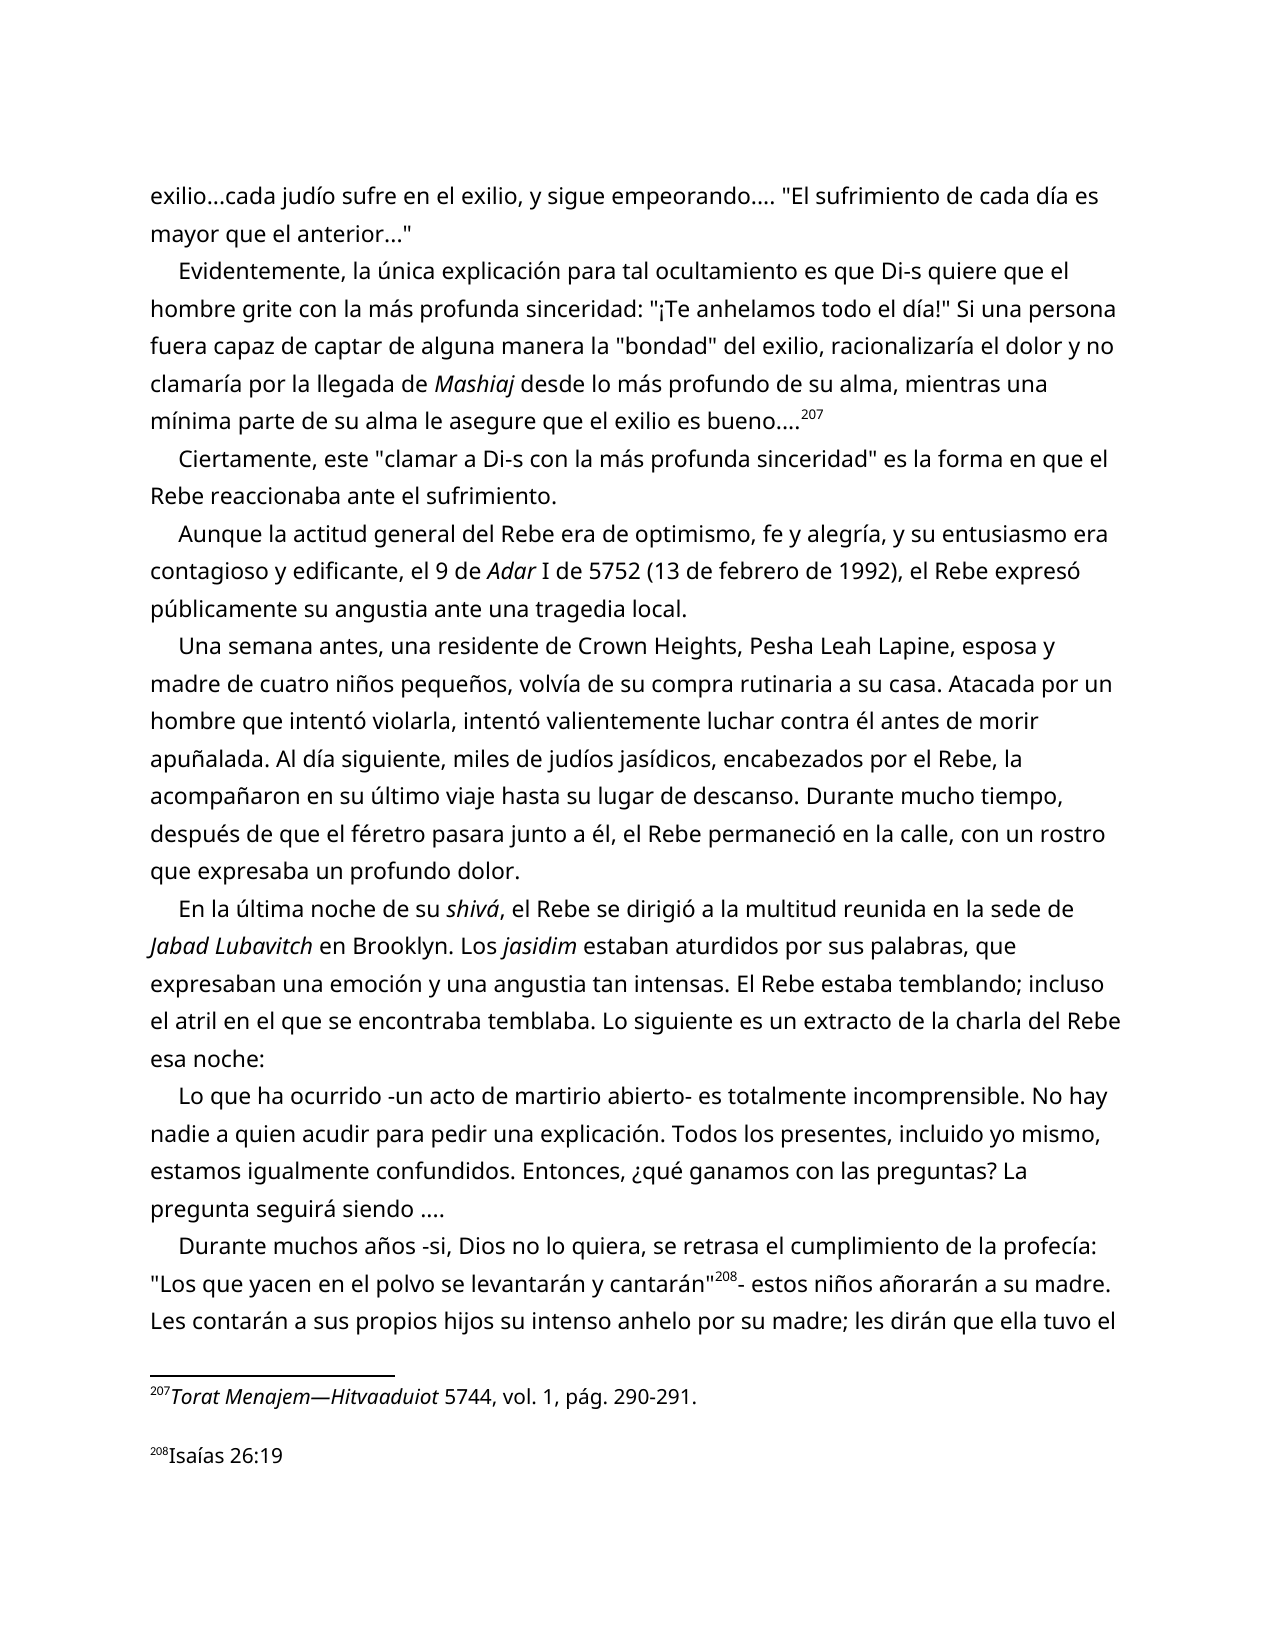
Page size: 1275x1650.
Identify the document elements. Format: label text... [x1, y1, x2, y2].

text Aunque la actitud general del Rebe era de optimismo, fe y alegría, y su entusiasmo era contagioso y edificante, el 9 de Adar I de 5752 (13 de febrero de 1992), el Rebe expresó públicamente su angustia ante una tragedia local. [150, 517, 1125, 624]
text Ciertamente, este "clamar a Di-s con la más profunda sinceridad" es la forma en que el Rebe reaccionaba ante el sufrimiento. [150, 442, 1125, 511]
text Lo que ha ocurrido -un acto de martirio abierto- es totalmente incomprensible. No hay nadie a quien acudir para pedir una explicación. Todos los presentes, incluido yo mismo, estamos igualmente confundidos. Entonces, ¿qué ganamos con las preguntas? La pregunta seguirá siendo .... [150, 1080, 1125, 1224]
text Una semana antes, una residente de Crown Heights, Pesha Leah Lapine, esposa y madre de cuatro niños pequeños, volvía de su compra rutinaria a su casa. Atacada por un hombre que intentó violarla, intentó valientemente luchar contra él antes de morir apuñalada. Al día siguiente, miles de judíos jasídicos, encabezados por el Rebe, la acompañaron en su último viaje hasta su lugar de descanso. Durante mucho tiempo, después de que el féretro pasara junto a él, el Rebe permaneció en la calle, con un rostro que expresaba un profundo dolor. [150, 630, 1125, 886]
text Evidentemente, la única explicación para tal ocultamiento es que Di-s quiere que el hombre grite con la más profunda sinceridad: "¡Te anhelamos todo el día!" Si una persona fuera capaz de captar de alguna manera la "bondad" del exilio, racionalizaría el dolor y no clamaría por la llegada de Mashiaj desde lo más profundo de su alma, mientras una mínima parte de su alma le asegure que el exilio es bueno.... [150, 255, 1125, 436]
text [150, 180, 1125, 249]
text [150, 1230, 1125, 1336]
text En la última noche de su shivá, el Rebe se dirigió a la multitud reunida en la sede de Jabad Lubavitch en Brooklyn. Los jasidim estaban aturdidos por sus palabras, que expresaban una emoción y una angustia tan intensas. El Rebe estaba temblando; incluso el atril en el que se encontraba temblaba. Lo siguiente es un extracto de la charla del Rebe esa noche: [150, 892, 1125, 1074]
